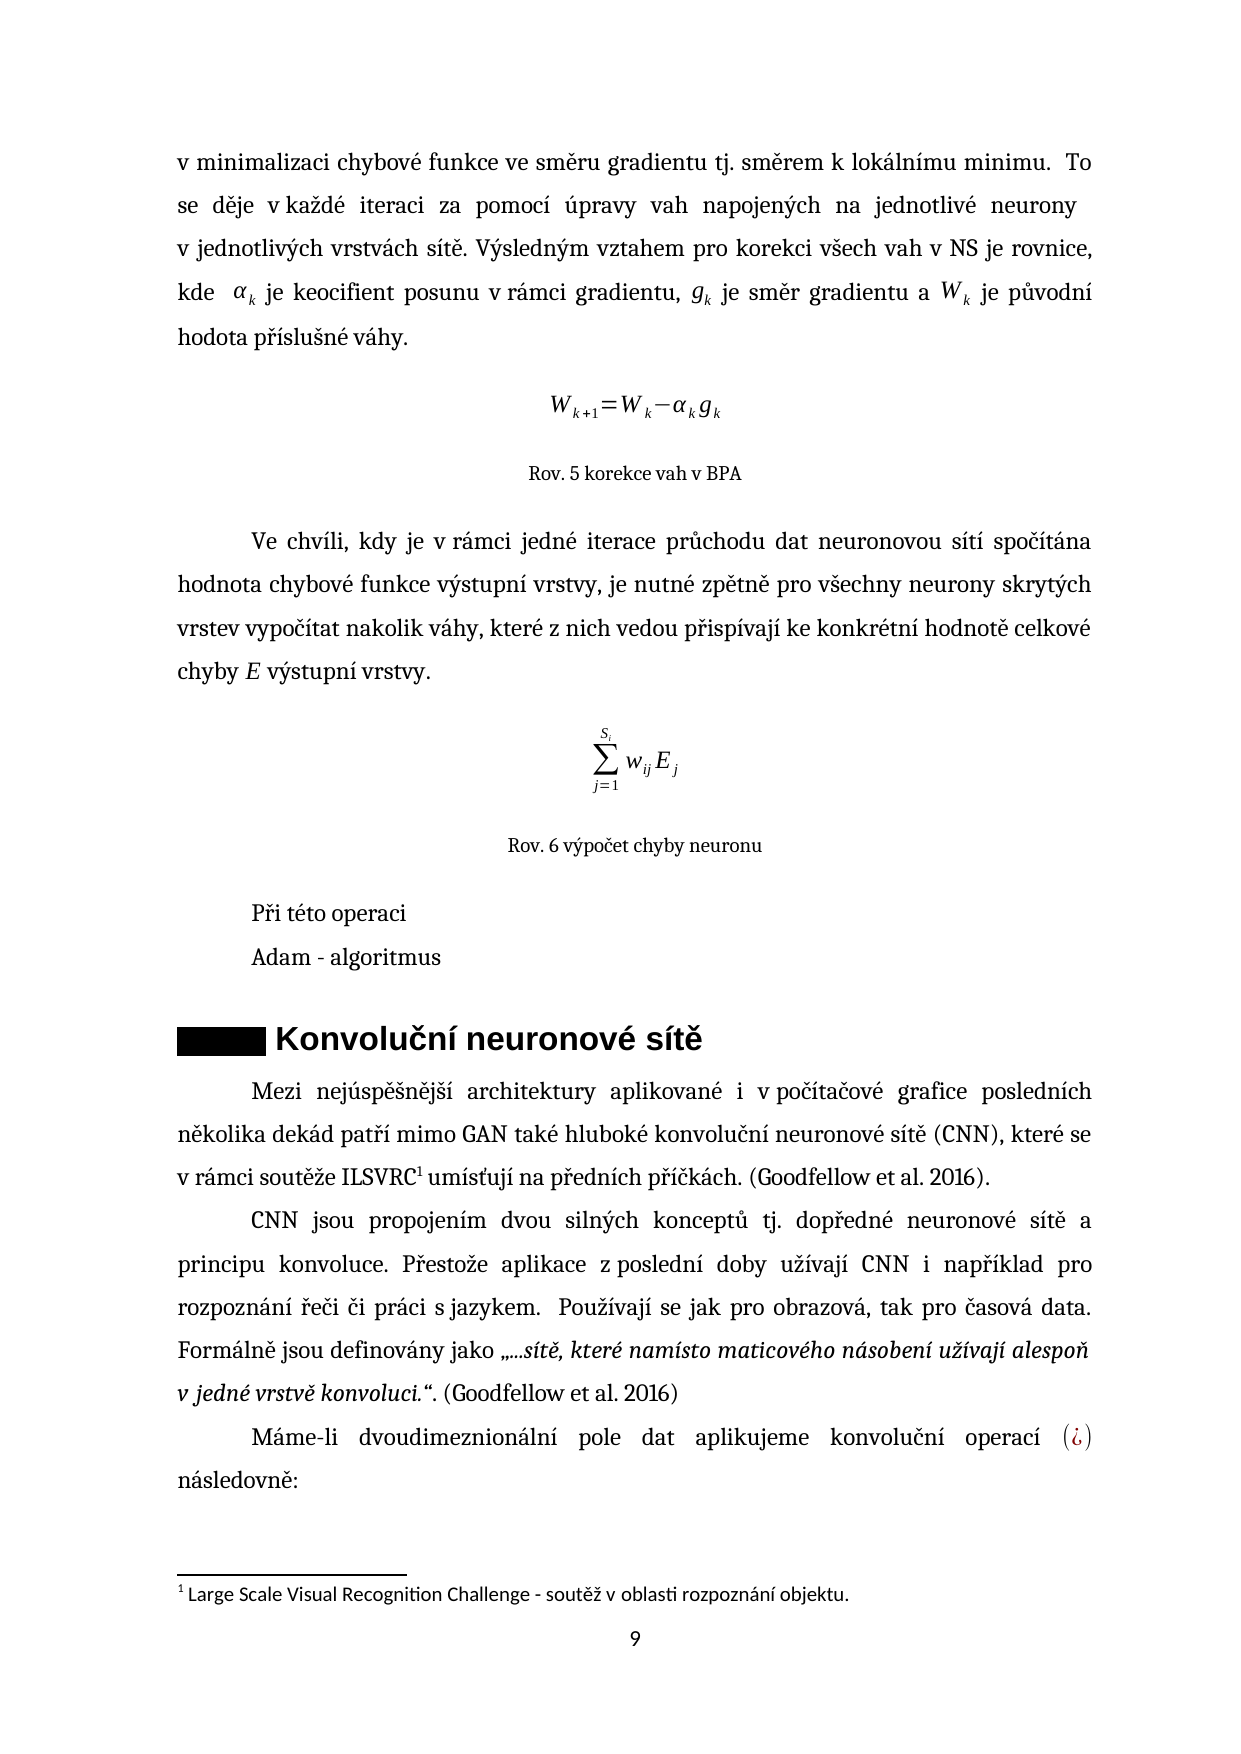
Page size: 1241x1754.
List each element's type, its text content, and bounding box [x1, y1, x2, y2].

subtitle Konvoluční neuronové sítě [177, 1019, 1092, 1057]
text Rov. 6 výpočet chyby neuronu [177, 834, 1092, 858]
text Při této operaci [177, 899, 1092, 928]
text Adam - algoritmus [177, 942, 1092, 971]
text Ve chvíli, kdy je v rámci jedné iterace průchodu dat neuronovou sítí spočítána hodnota chybové funkce výstupní vrstvy, je nutné zpětně pro všechny neurony skrytých vrstev vypočítat nakolik váhy, které z nich vedou přispívají ke konkrétní hodnotě celkové chyby výstupní vrstvy. [177, 527, 1092, 685]
text Mezi nejúspěšnější architektury aplikované i v počítačové grafice posledních několika dekád patří mimo GAN také hluboké konvoluční neuronové sítě (CNN), které se v rámci soutěže ILSVRC umísťují na předních příčkách. (Goodfellow et al. 2016). [177, 1077, 1092, 1192]
text Rov. 5 korekce vah v BPA [177, 462, 1092, 486]
text CNN jsou propojením dvou silných konceptů tj. dopředné neuronové sítě a principu konvoluce. Přestože aplikace z poslední doby užívají CNN i například pro rozpoznání řeči či práci s jazykem. Používají se jak pro obrazová, tak pro časová data. Formálně jsou definovány jako „...sítě, které namísto maticového násobení užívají alespoň v jedné vrstvě konvoluci.“. (Goodfellow et al. 2016) [177, 1206, 1092, 1408]
text Máme-li dvoudimeznionální pole dat aplikujeme konvoluční operací následovně: [177, 1422, 1092, 1495]
